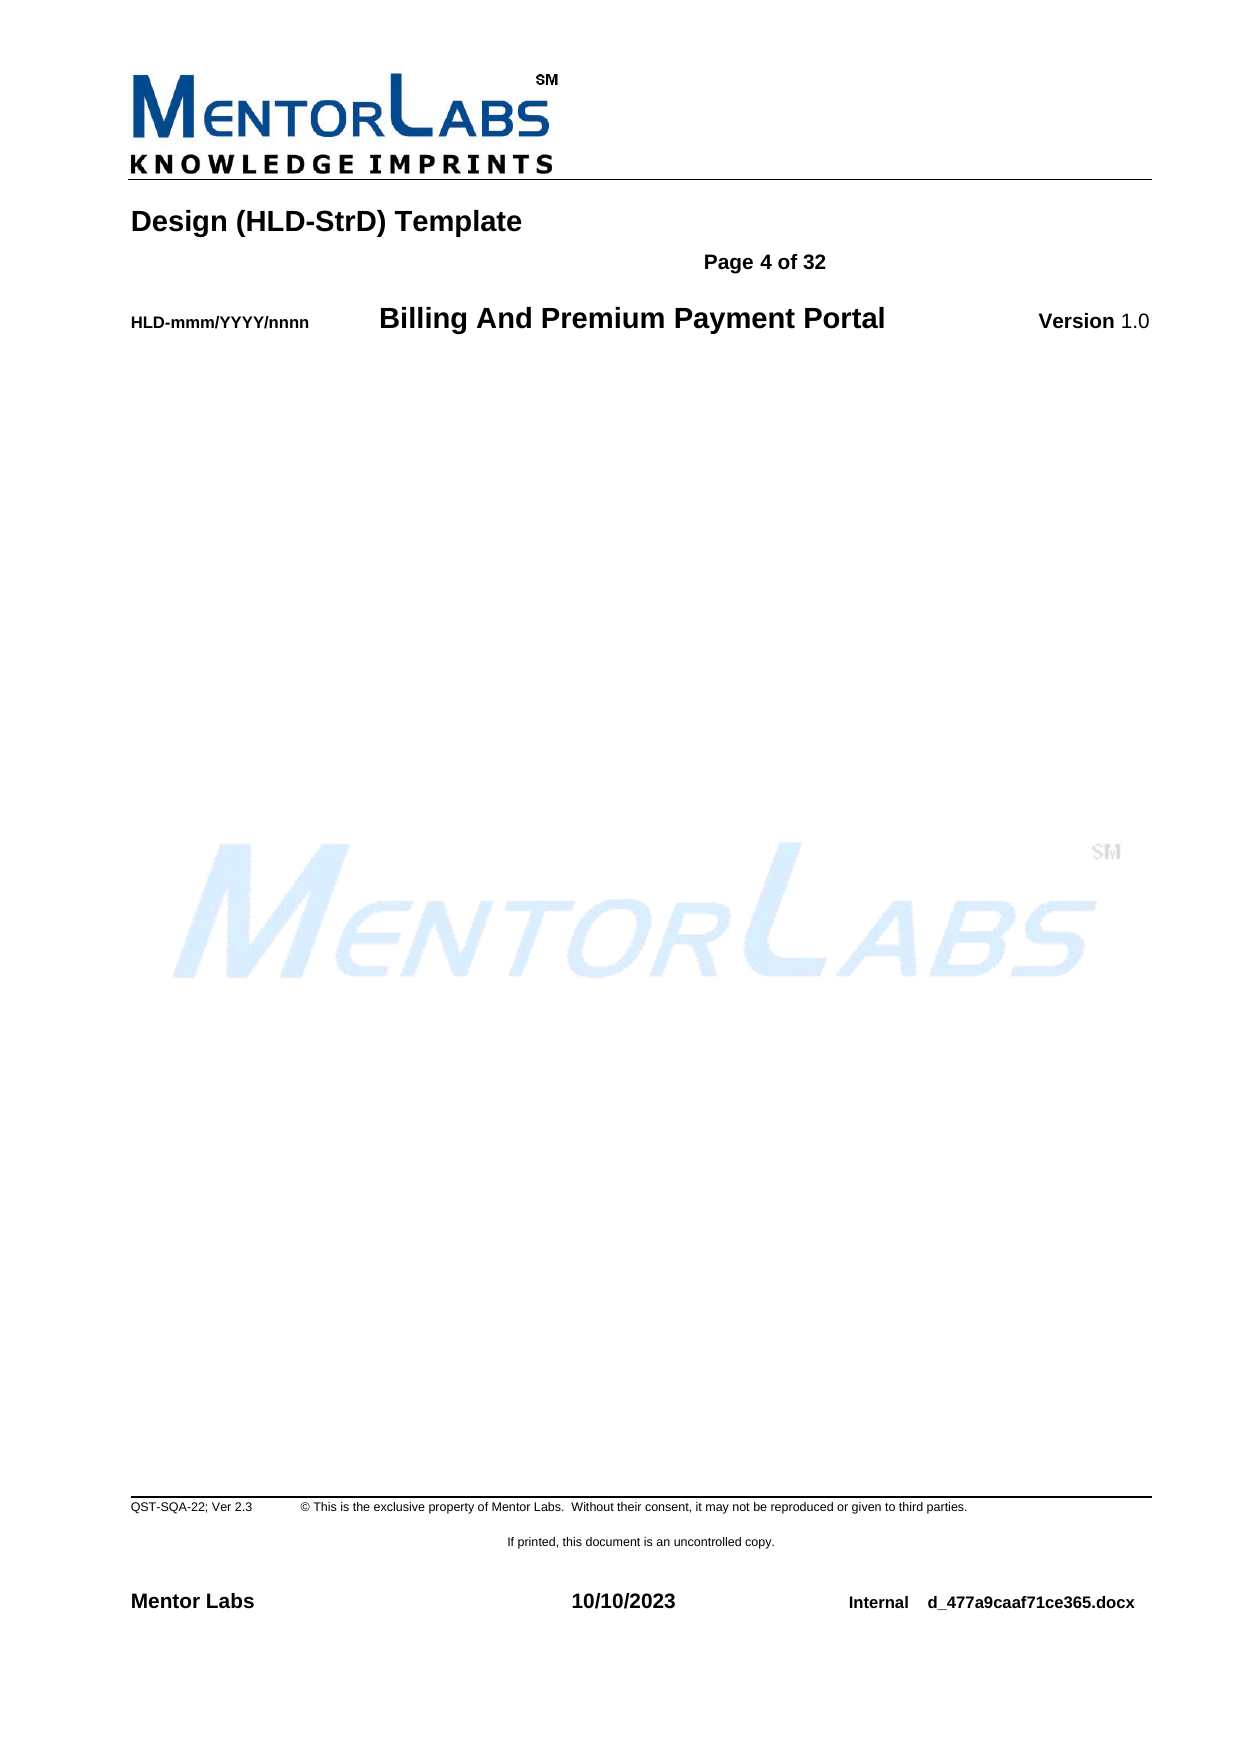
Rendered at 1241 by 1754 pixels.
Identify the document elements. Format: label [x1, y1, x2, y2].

picture [128, 73, 561, 177]
